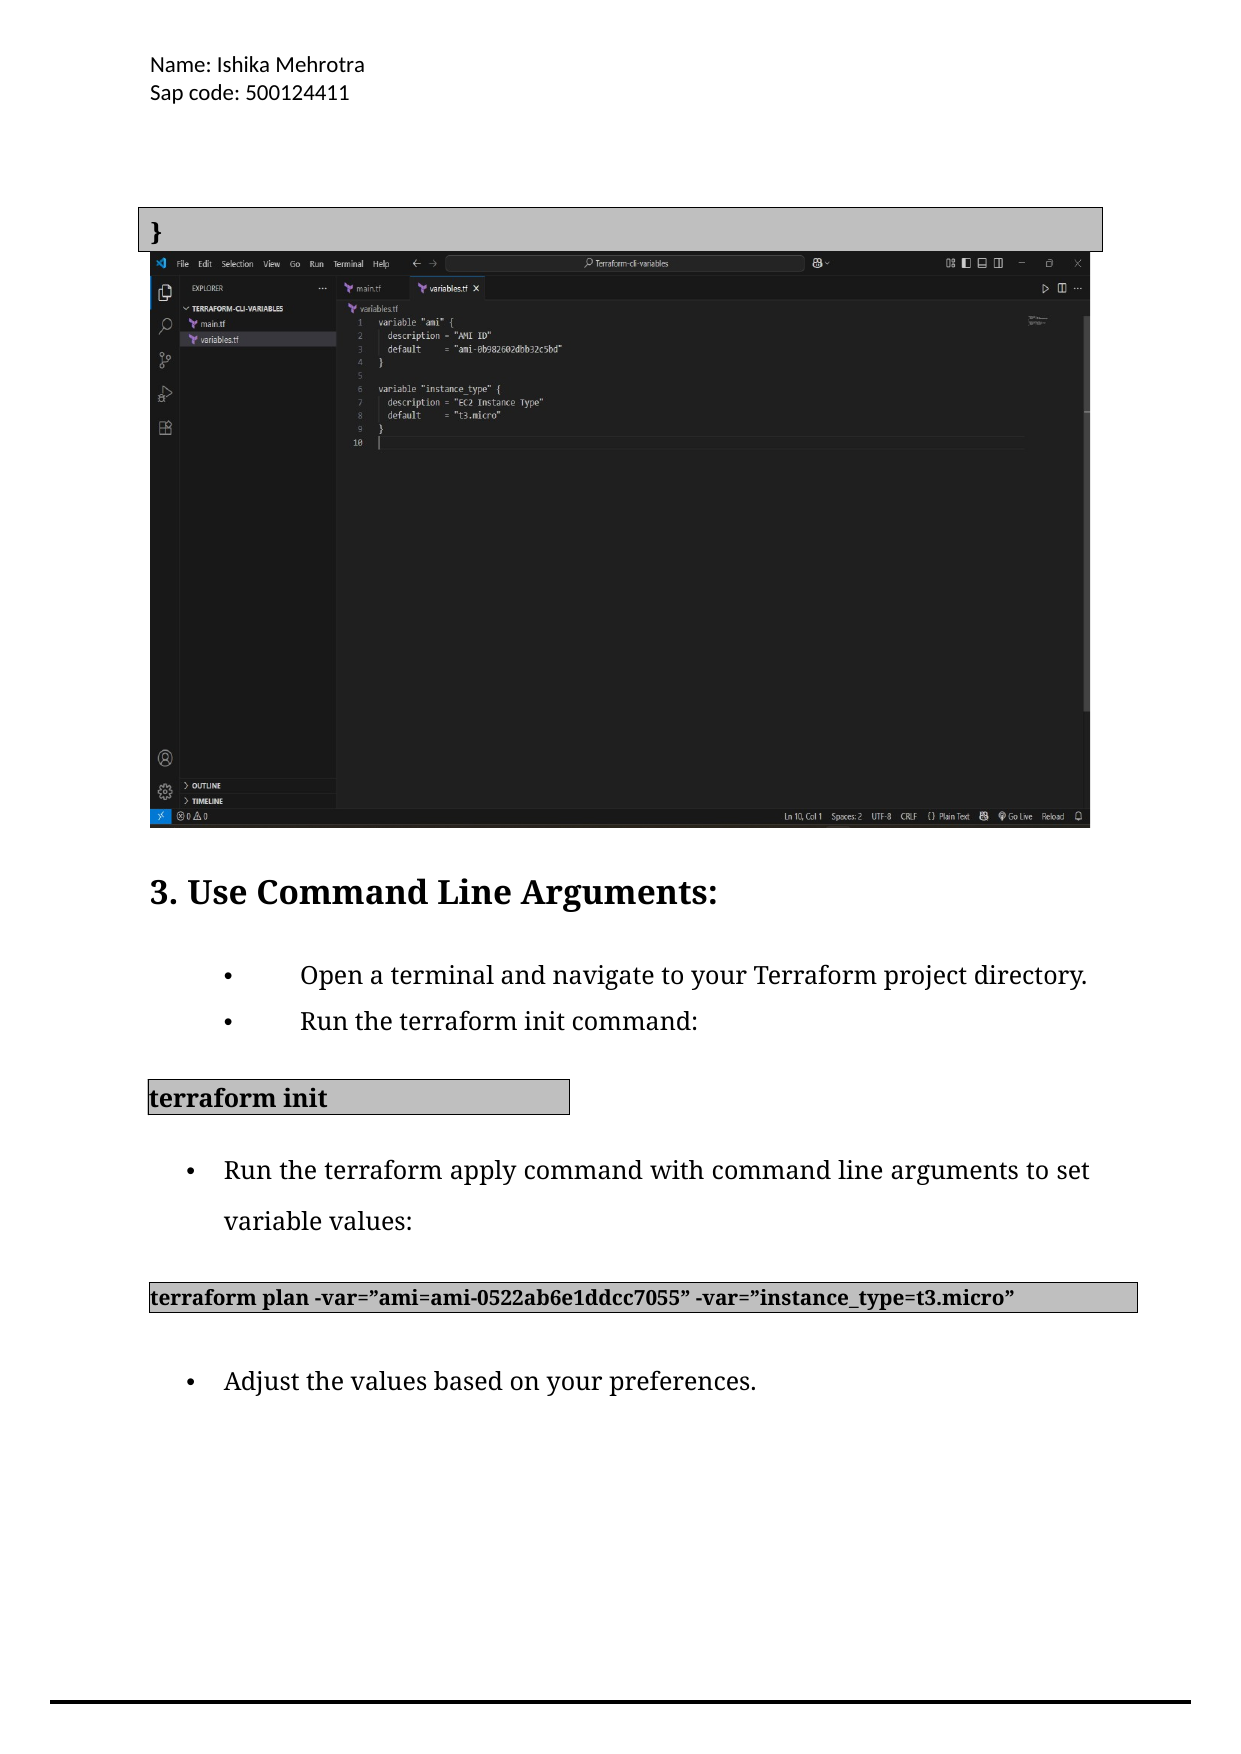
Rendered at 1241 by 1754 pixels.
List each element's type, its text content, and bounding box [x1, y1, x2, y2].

list Adjust the values based on your preferences. [186, 1363, 1091, 1397]
list Run the terraform apply command with command line arguments to set variable values: [186, 1153, 1091, 1237]
list Run the terraform init command: [186, 1003, 1091, 1037]
picture [150, 251, 1091, 828]
list Open a terminal and navigate to your Terraform project directory. [186, 958, 1091, 992]
text terraform plan -var=”ami=ami-0522ab6e1ddcc7055” -var=”instance_type=t3.micro” [150, 1283, 1137, 1312]
list Use Command Line Arguments: [150, 869, 1137, 914]
subtitle terraform init [149, 1080, 569, 1114]
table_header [139, 208, 1102, 251]
